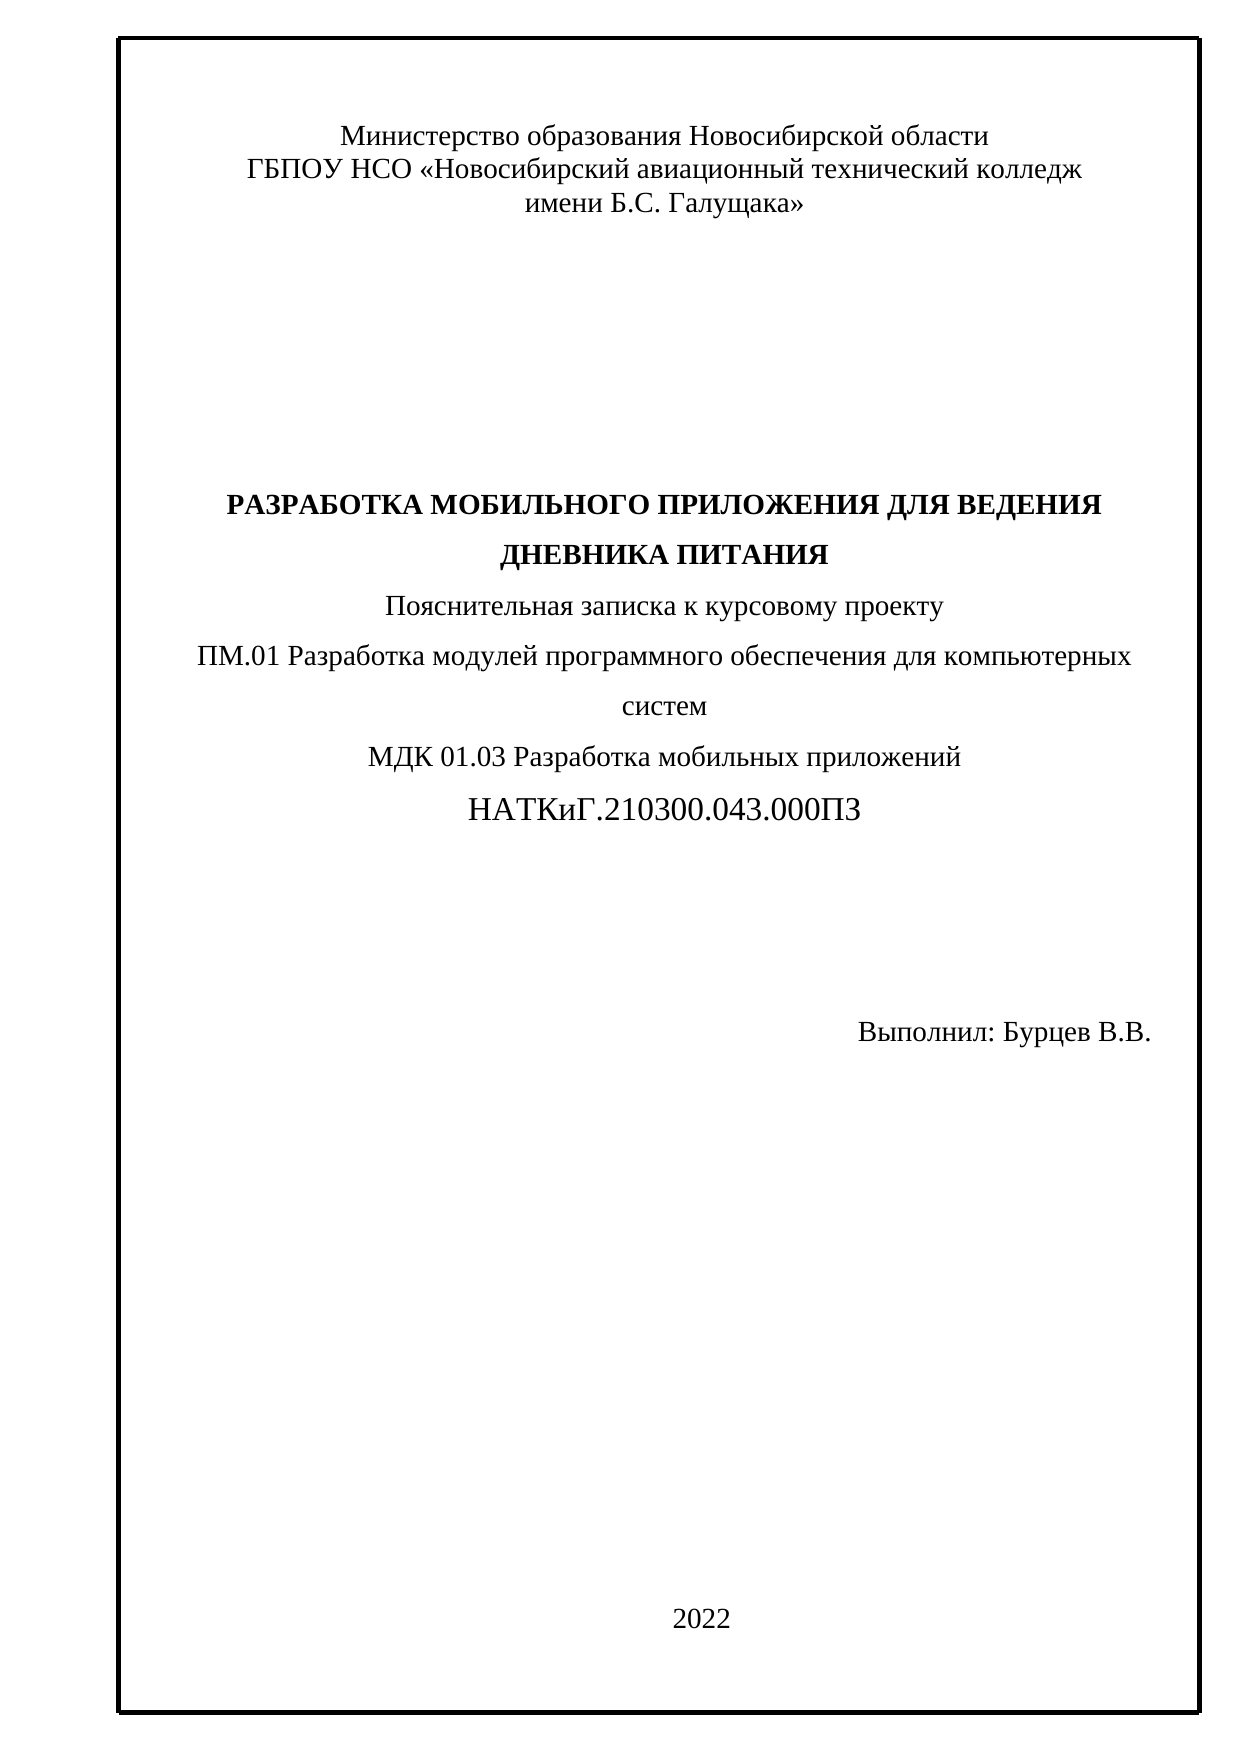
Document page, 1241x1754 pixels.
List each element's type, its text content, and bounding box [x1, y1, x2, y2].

text Выполнил: Бурцев В.В. [177, 1014, 1152, 1048]
text Пояснительная записка к курсовому проекту [177, 588, 1152, 621]
text ПМ.01 Разработка модулей программного обеспечения для компьютерных систем [177, 638, 1152, 722]
text НАТКиГ.210300.043.000ПЗ [177, 789, 1152, 827]
text Министерство образования Новосибирской области ГБПОУ НСО «Новосибирский авиационный технический колледж имени Б.С. Галущака» [177, 118, 1152, 219]
text Разработка мобильного приложения для ведения дневника питания [177, 487, 1152, 571]
text МДК 01.03 Разработка мобильных приложений [177, 739, 1152, 772]
text 2022 [177, 1601, 1152, 1635]
